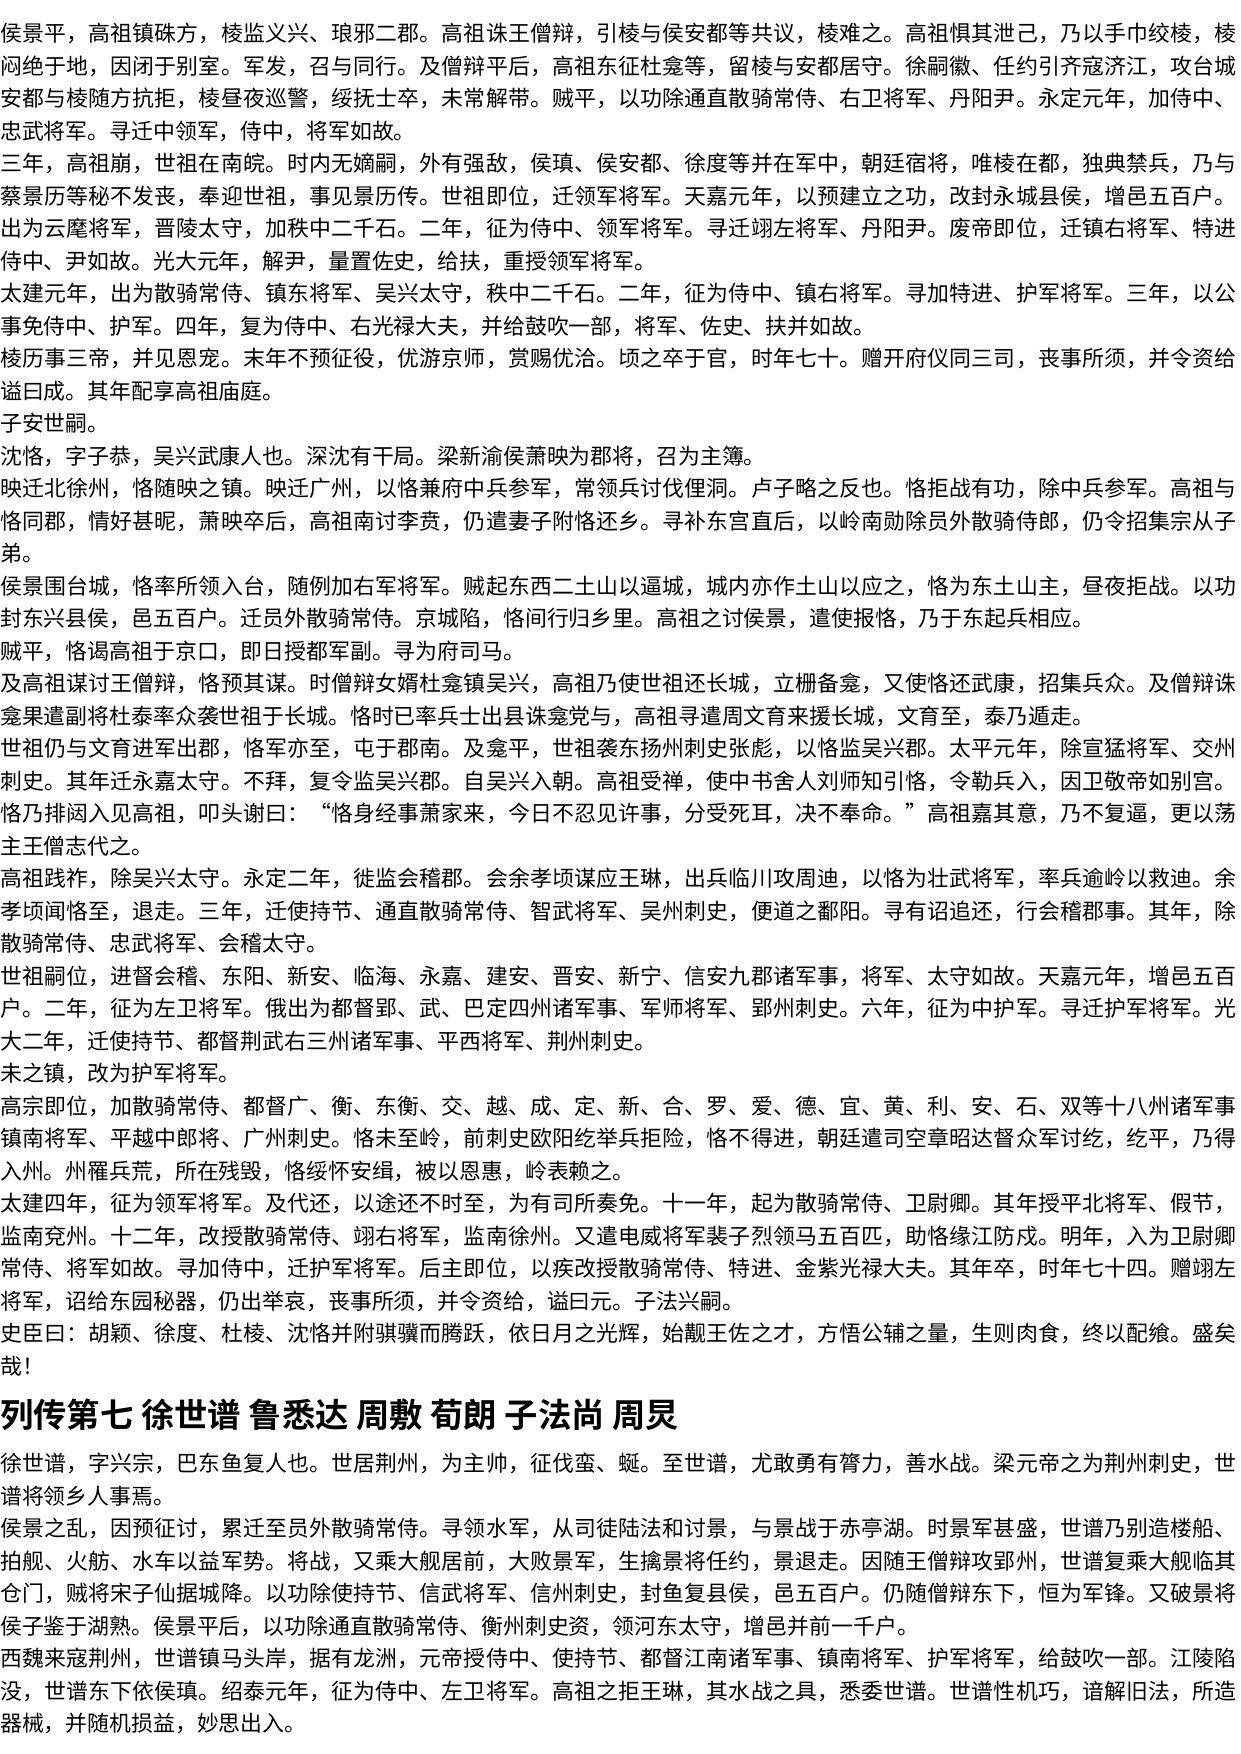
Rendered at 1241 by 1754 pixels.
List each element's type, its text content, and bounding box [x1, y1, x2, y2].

text 及高祖谋讨王僧辩，恪预其谋。时僧辩女婿杜龛镇吴兴，高祖乃使世祖还长城，立栅备龛，又使恪还武康，招集兵众。及僧辩诛，龛果遣副将杜泰率众袭世祖于长城。恪时已率兵士出县诛龛党与，高祖寻遣周文育来援长城，文育至，泰乃遁走。 [0, 666, 1240, 731]
text 太建四年，征为领军将军。及代还，以途还不时至，为有司所奏免。十一年，起为散骑常侍、卫尉卿。其年授平北将军、假节，监南兗州。十二年，改授散骑常侍、翊右将军，监南徐州。又遣电威将军裴子烈领马五百匹，助恪缘江防戍。明年，入为卫尉卿，常侍、将军如故。寻加侍中，迁护军将军。后主即位，以疾改授散骑常侍、特进、金紫光禄大夫。其年卒，时年七十四。赠翊左将军，诏给东园秘器，仍出举哀，丧事所须，并令资给，谥曰元。子法兴嗣。 [0, 1186, 1240, 1316]
text 映迁北徐州，恪随映之镇。映迁广州，以恪兼府中兵参军，常领兵讨伐俚洞。卢子略之反也。恪拒战有功，除中兵参军。高祖与恪同郡，情好甚昵，萧映卒后，高祖南讨李贲，仍遣妻子附恪还乡。寻补东宫直后，以岭南勋除员外散骑侍郎，仍令招集宗从子弟。 [0, 471, 1240, 568]
text 世祖仍与文育进军出郡，恪军亦至，屯于郡南。及龛平，世祖袭东扬州刺史张彪，以恪监吴兴郡。太平元年，除宣猛将军、交州刺史。其年迁永嘉太守。不拜，复令监吴兴郡。自吴兴入朝。高祖受禅，使中书舍人刘师知引恪，令勒兵入，因卫敬帝如别宫。恪乃排闼入见高祖，叩头谢曰：“恪身经事萧家来，今日不忍见许事，分受死耳，决不奉命。”高祖嘉其意，乃不复逼，更以荡主王僧志代之。 [0, 731, 1240, 861]
text 太建元年，出为散骑常侍、镇东将军、吴兴太守，秩中二千石。二年，征为侍中、镇右将军。寻加特进、护军将军。三年，以公事免侍中、护军。四年，复为侍中、右光禄大夫，并给鼓吹一部，将军、佐史、扶并如故。 [0, 276, 1240, 341]
text 侯景平，高祖镇硃方，棱监义兴、琅邪二郡。高祖诛王僧辩，引棱与侯安都等共议，棱难之。高祖惧其泄己，乃以手巾绞棱，棱闷绝于地，因闭于别室。军发，召与同行。及僧辩平后，高祖东征杜龛等，留棱与安都居守。徐嗣徽、任约引齐寇济江，攻台城，安都与棱随方抗拒，棱昼夜巡警，绥抚士卒，未常解带。贼平，以功除通直散骑常侍、右卫将军、丹阳尹。永定元年，加侍中、忠武将军。寻迁中领军，侍中，将军如故。 [0, 16, 1240, 146]
text 高祖践祚，除吴兴太守。永定二年，徙监会稽郡。会余孝顷谋应王琳，出兵临川攻周迪，以恪为壮武将军，率兵逾岭以救迪。余孝顷闻恪至，退走。三年，迁使持节、通直散骑常侍、智武将军、吴州刺史，便道之鄱阳。寻有诏追还，行会稽郡事。其年，除散骑常侍、忠武将军、会稽太守。 [0, 861, 1240, 958]
text 贼平，恪谒高祖于京口，即日授都军副。寻为府司马。 [0, 633, 1240, 666]
text 侯景之乱，因预征讨，累迁至员外散骑常侍。寻领水军，从司徒陆法和讨景，与景战于赤亭湖。时景军甚盛，世谱乃别造楼船、拍舰、火舫、水车以益军势。将战，又乘大舰居前，大败景军，生擒景将任约，景退走。因随王僧辩攻郢州，世谱复乘大舰临其仓门，贼将宋子仙据城降。以功除使持节、信武将军、信州刺史，封鱼复县侯，邑五百户。仍随僧辩东下，恒为军锋。又破景将侯子鉴于湖熟。侯景平后，以功除通直散骑常侍、衡州刺史资，领河东太守，增邑并前一千户。 [0, 1511, 1240, 1641]
text 史臣曰：胡颖、徐度、杜棱、沈恪并附骐骥而腾跃，依日月之光辉，始觏王佐之才，方悟公辅之量，生则肉食，终以配飨。盛矣哉！ [0, 1316, 1240, 1381]
text 侯景围台城，恪率所领入台，随例加右军将军。贼起东西二土山以逼城，城内亦作土山以应之，恪为东土山主，昼夜拒战。以功封东兴县侯，邑五百户。迁员外散骑常侍。京城陷，恪间行归乡里。高祖之讨侯景，遣使报恪，乃于东起兵相应。 [0, 568, 1240, 633]
text 西魏来寇荆州，世谱镇马头岸，据有龙洲，元帝授侍中、使持节、都督江南诸军事、镇南将军、护军将军，给鼓吹一部。江陵陷没，世谱东下依侯瑱。绍泰元年，征为侍中、左卫将军。高祖之拒王琳，其水战之具，悉委世谱。世谱性机巧，谙解旧法，所造器械，并随机损益，妙思出入。 [0, 1641, 1240, 1738]
subtitle 列传第七 徐世谱 鲁悉达 周敷 荀朗 子法尚 周炅 [0, 1381, 1240, 1446]
text 棱历事三帝，并见恩宠。末年不预征役，优游京师，赏赐优洽。顷之卒于官，时年七十。赠开府仪同三司，丧事所须，并令资给，谥曰成。其年配享高祖庙庭。 [0, 341, 1240, 406]
text 高宗即位，加散骑常侍、都督广、衡、东衡、交、越、成、定、新、合、罗、爱、德、宜、黄、利、安、石、双等十八州诸军事、镇南将军、平越中郎将、广州刺史。恪未至岭，前刺史欧阳纥举兵拒险，恪不得进，朝廷遣司空章昭达督众军讨纥，纥平，乃得入州。州罹兵荒，所在残毁，恪绥怀安缉，被以恩惠，岭表赖之。 [0, 1088, 1240, 1186]
text 世祖嗣位，进督会稽、东阳、新安、临海、永嘉、建安、晋安、新宁、信安九郡诸军事，将军、太守如故。天嘉元年，增邑五百户。二年，征为左卫将军。俄出为都督郢、武、巴定四州诸军事、军师将军、郢州刺史。六年，征为中护军。寻迁护军将军。光大二年，迁使持节、都督荆武右三州诸军事、平西将军、荆州刺史。 [0, 958, 1240, 1056]
text 沈恪，字子恭，吴兴武康人也。深沈有干局。梁新渝侯萧映为郡将，召为主簿。 [0, 438, 1240, 471]
text 三年，高祖崩，世祖在南皖。时内无嫡嗣，外有强敌，侯瑱、侯安都、徐度等并在军中，朝廷宿将，唯棱在都，独典禁兵，乃与蔡景历等秘不发丧，奉迎世祖，事见景历传。世祖即位，迁领军将军。天嘉元年，以预建立之功，改封永城县侯，增邑五百户。出为云麾将军，晋陵太守，加秩中二千石。二年，征为侍中、领军将军。寻迁翊左将军、丹阳尹。废帝即位，迁镇右将军、特进，侍中、尹如故。光大元年，解尹，量置佐史，给扶，重授领军将军。 [0, 146, 1240, 276]
text 未之镇，改为护军将军。 [0, 1056, 1240, 1088]
text 徐世谱，字兴宗，巴东鱼复人也。世居荆州，为主帅，征伐蛮、蜒。至世谱，尤敢勇有膂力，善水战。梁元帝之为荆州刺史，世谱将领乡人事焉。 [0, 1446, 1240, 1511]
text 子安世嗣。 [0, 406, 1240, 438]
